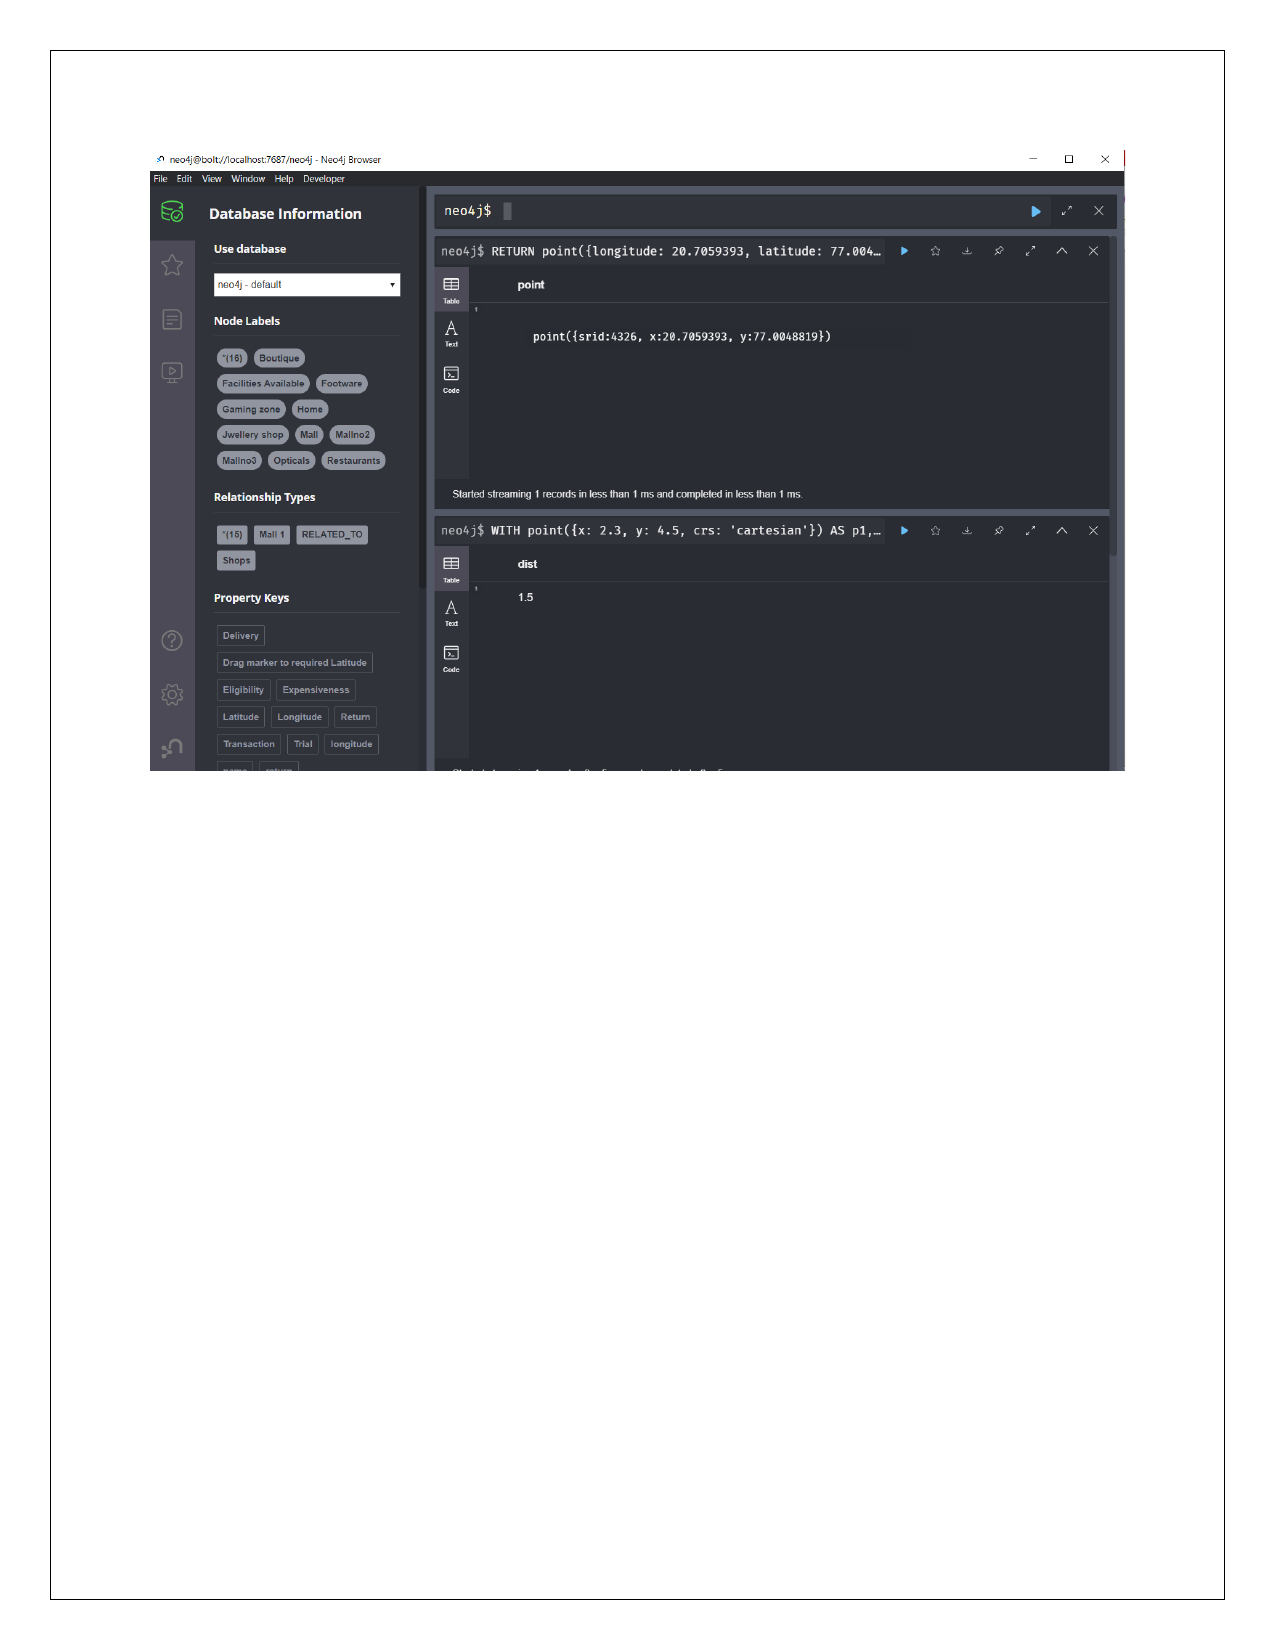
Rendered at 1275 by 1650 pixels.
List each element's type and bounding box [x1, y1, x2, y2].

picture [150, 150, 1125, 771]
